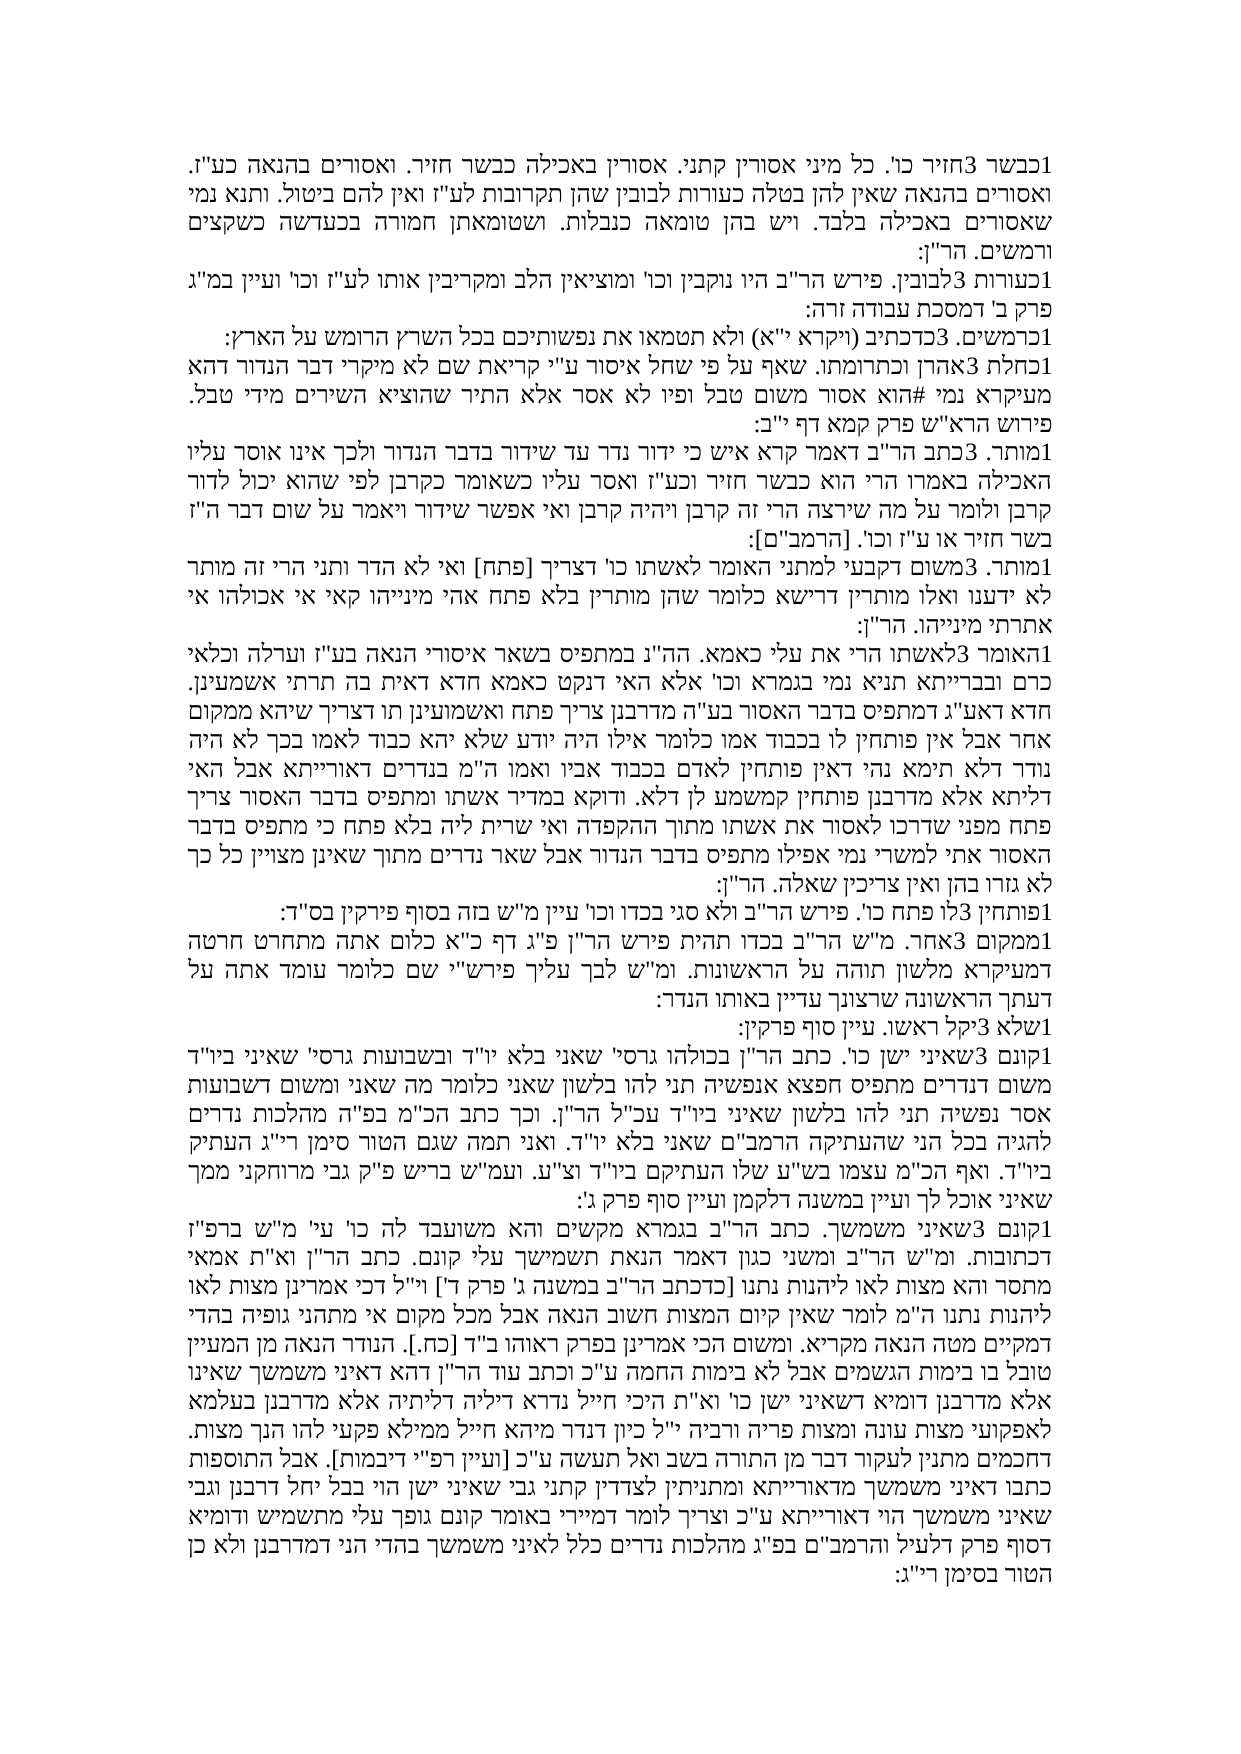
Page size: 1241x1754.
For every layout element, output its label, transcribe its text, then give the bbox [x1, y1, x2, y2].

text 1ממקום 3אחר. מ"ש הר"ב בכדו תהית פירש הר"ן פ"ג דף כ"א כלום אתה מתחרט חרטה דמעיקרא מלשון תוהה על הראשונות. ומ"ש לבך עליך פירש"י שם כלומר עומד אתה על דעתך הראשונה שרצונך עדיין באותו הנדר: [187, 926, 1053, 1012]
text 1כחלת 3אהרן וכתרומתו. שאף על פי שחל איסור ע"י קריאת שם לא מיקרי דבר הנדור דהא מעיקרא נמי #הוא אסור משום טבל ופיו לא אסר אלא התיר שהוציא השירים מידי טבל. פירוש הרא"ש פרק קמא דף י"ב: [187, 351, 1053, 437]
text 1כרמשים. 3כדכתיב (ויקרא י"א) ולא תטמאו את נפשותיכם בכל השרץ הרומש על הארץ: [187, 322, 1053, 351]
text 1פותחין 3לו פתח כו'. פירש הר"ב ולא סגי בכדו וכו' עיין מ"ש בזה בסוף פירקין בס"ד: [187, 897, 1053, 926]
text 1מותר. 3כתב הר"ב דאמר קרא איש כי ידור נדר עד שידור בדבר הנדור ולכך אינו אוסר עליו האכילה באמרו הרי הוא כבשר חזיר וכע"ז ואסר עליו כשאומר כקרבן לפי שהוא יכול לדור קרבן ולומר על מה שירצה הרי זה קרבן ויהיה קרבן ואי אפשר שידור ויאמר על שום דבר ה"ז בשר חזיר או ע"ז וכו'. [הרמב"ם]: [187, 437, 1053, 552]
text 1שלא 3יקל ראשו. עיין סוף פרקין: [187, 1012, 1053, 1041]
text 1האומר 3לאשתו הרי את עלי כאמא. הה"נ במתפיס בשאר איסורי הנאה בע"ז וערלה וכלאי כרם ובברייתא תניא נמי בגמרא וכו' אלא האי דנקט כאמא חדא דאית בה תרתי אשמעינן. חדא דאע"ג דמתפיס בדבר האסור בע"ה מדרבנן צריך פתח ואשמועינן תו דצריך שיהא ממקום אחר אבל אין פותחין לו בכבוד אמו כלומר אילו היה יודע שלא יהא כבוד לאמו בכך לא היה נודר דלא תימא נהי דאין פותחין לאדם בכבוד אביו ואמו ה"מ בנדרים דאורייתא אבל האי דליתא אלא מדרבנן פותחין קמשמע לן דלא. ודוקא במדיר אשתו ומתפיס בדבר האסור צריך פתח מפני שדרכו לאסור את אשתו מתוך ההקפדה ואי שרית ליה בלא פתח כי מתפיס בדבר האסור אתי למשרי נמי אפילו מתפיס בדבר הנדור אבל שאר נדרים מתוך שאינן מצויין כל כך לא גזרו בהן ואין צריכין שאלה. הר"ן: [187, 639, 1053, 897]
text 1מותר. 3משום דקבעי למתני האומר לאשתו כו' דצריך [פתח] ואי לא הדר ותני הרי זה מותר לא ידענו ואלו מותרין דרישא כלומר שהן מותרין בלא פתח אהי מינייהו קאי אי אכולהו אי אתרתי מינייהו. הר"ן: [187, 552, 1053, 639]
text 1כעורות 3לבובין. פירש הר"ב היו נוקבין וכו' ומוציאין הלב ומקריבין אותו לע"ז וכו' ועיין במ"ג פרק ב' דמסכת עבודה זרה: [187, 265, 1053, 322]
text 1קונם 3שאיני משמשך. כתב הר"ב בגמרא מקשים והא משועבד לה כו' עי' מ"ש ברפ"ז דכתובות. ומ"ש הר"ב ומשני כגון דאמר הנאת תשמישך עלי קונם. כתב הר"ן וא"ת אמאי מתסר והא מצות לאו ליהנות נתנו [כדכתב הר"ב במשנה ג' פרק ד'] וי"ל דכי אמרינן מצות לאו ליהנות נתנו ה"מ לומר שאין קיום המצות חשוב הנאה אבל מכל מקום אי מתהני גופיה בהדי דמקיים מטה הנאה מקריא. ומשום הכי אמרינן בפרק ראוהו ב"ד [כח.]. הנודר הנאה מן המעיין טובל בו בימות הגשמים אבל לא בימות החמה ע"כ וכתב עוד הר"ן דהא דאיני משמשך שאינו אלא מדרבנן דומיא דשאיני ישן כו' וא"ת היכי חייל נדרא דיליה דליתיה אלא מדרבנן בעלמא לאפקועי מצות עונה ומצות פריה ורביה י"ל כיון דנדר מיהא חייל ממילא פקעי להו הנך מצות. דחכמים מתנין לעקור דבר מן התורה בשב ואל תעשה ע"כ [ועיין רפ"י דיבמות]. אבל התוספות כתבו דאיני משמשך מדאורייתא ומתניתין לצדדין קתני גבי שאיני ישן הוי בבל יחל דרבנן וגבי שאיני משמשך הוי דאורייתא ע"כ וצריך לומר דמיירי באומר קונם גופך עלי מתשמיש ודומיא דסוף פרק דלעיל והרמב"ם בפ"ג מהלכות נדרים כלל לאיני משמשך בהדי הני דמדרבנן ולא כן הטור בסימן רי"ג: [187, 1214, 1053, 1587]
text 1כבשר 3חזיר כו'. כל מיני אסורין קתני. אסורין באכילה כבשר חזיר. ואסורים בהנאה כע"ז. ואסורים בהנאה שאין להן בטלה כעורות לבובין שהן תקרובות לע"ז ואין להם ביטול. ותנא נמי שאסורים באכילה בלבד. ויש בהן טומאה כנבלות. ושטומאתן חמורה בכעדשה כשקצים ורמשים. הר"ן: [187, 150, 1053, 265]
text 1קונם 3שאיני ישן כו'. כתב הר"ן בכולהו גרסי' שאני בלא יו"ד ובשבועות גרסי' שאיני ביו"ד משום דנדרים מתפיס חפצא אנפשיה תני להו בלשון שאני כלומר מה שאני ומשום דשבועות אסר נפשיה תני להו בלשון שאיני ביו"ד עכ"ל הר"ן. וכך כתב הכ"מ בפ"ה מהלכות נדרים להגיה בכל הני שהעתיקה הרמב"ם שאני בלא יו"ד. ואני תמה שגם הטור סימן רי"ג העתיק ביו"ד. ואף הכ"מ עצמו בש"ע שלו העתיקם ביו"ד וצ"ע. ועמ"ש בריש פ"ק גבי מרוחקני ממך שאיני אוכל לך ועיין במשנה דלקמן ועיין סוף פרק ג': [187, 1041, 1053, 1214]
